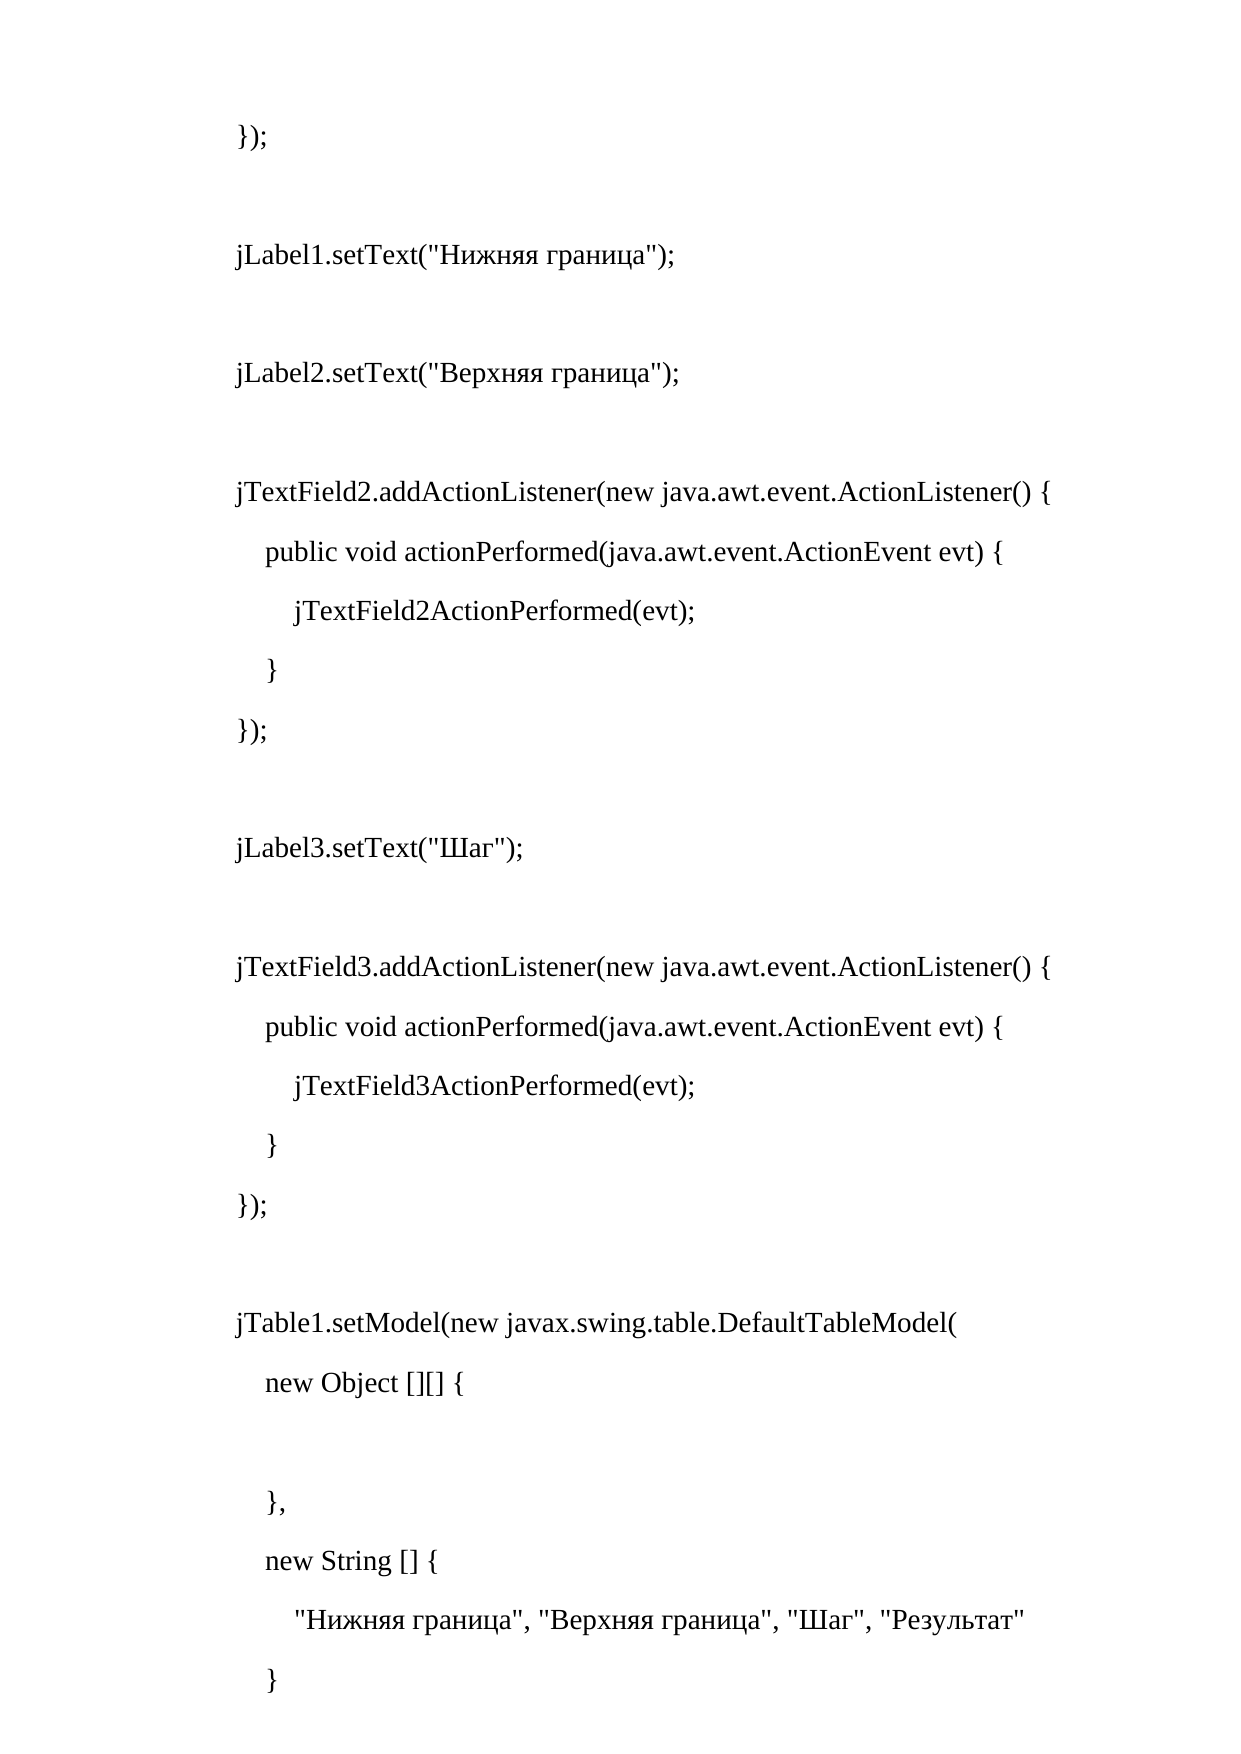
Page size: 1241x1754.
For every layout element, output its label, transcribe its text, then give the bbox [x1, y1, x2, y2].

text } [177, 652, 1152, 686]
text "Нижняя граница", "Верхняя граница", "Шаг", "Результат" [177, 1602, 1152, 1636]
text jLabel3.setText("Шаг"); [177, 831, 1152, 864]
text }); [177, 1187, 1152, 1220]
text }); [177, 712, 1152, 745]
text jTable1.setModel(new javax.swing.table.DefaultTableModel( [177, 1306, 1152, 1339]
text jLabel1.setText("Нижняя граница"); [177, 237, 1152, 270]
text } [177, 1662, 1152, 1695]
text new Object [][] { [177, 1365, 1152, 1398]
text } [177, 1127, 1152, 1161]
text public void actionPerformed(java.awt.event.ActionEvent evt) { [177, 534, 1152, 567]
text jLabel2.setText("Верхняя граница"); [177, 356, 1152, 389]
text jTextField3ActionPerformed(evt); [177, 1068, 1152, 1102]
text jTextField2.addActionListener(new java.awt.event.ActionListener() { [177, 474, 1152, 508]
text new String [] { [177, 1543, 1152, 1577]
text jTextField2ActionPerformed(evt); [177, 593, 1152, 627]
text }); [177, 118, 1152, 152]
text }, [177, 1484, 1152, 1517]
text public void actionPerformed(java.awt.event.ActionEvent evt) { [177, 1009, 1152, 1042]
text jTextField3.addActionListener(new java.awt.event.ActionListener() { [177, 949, 1152, 983]
